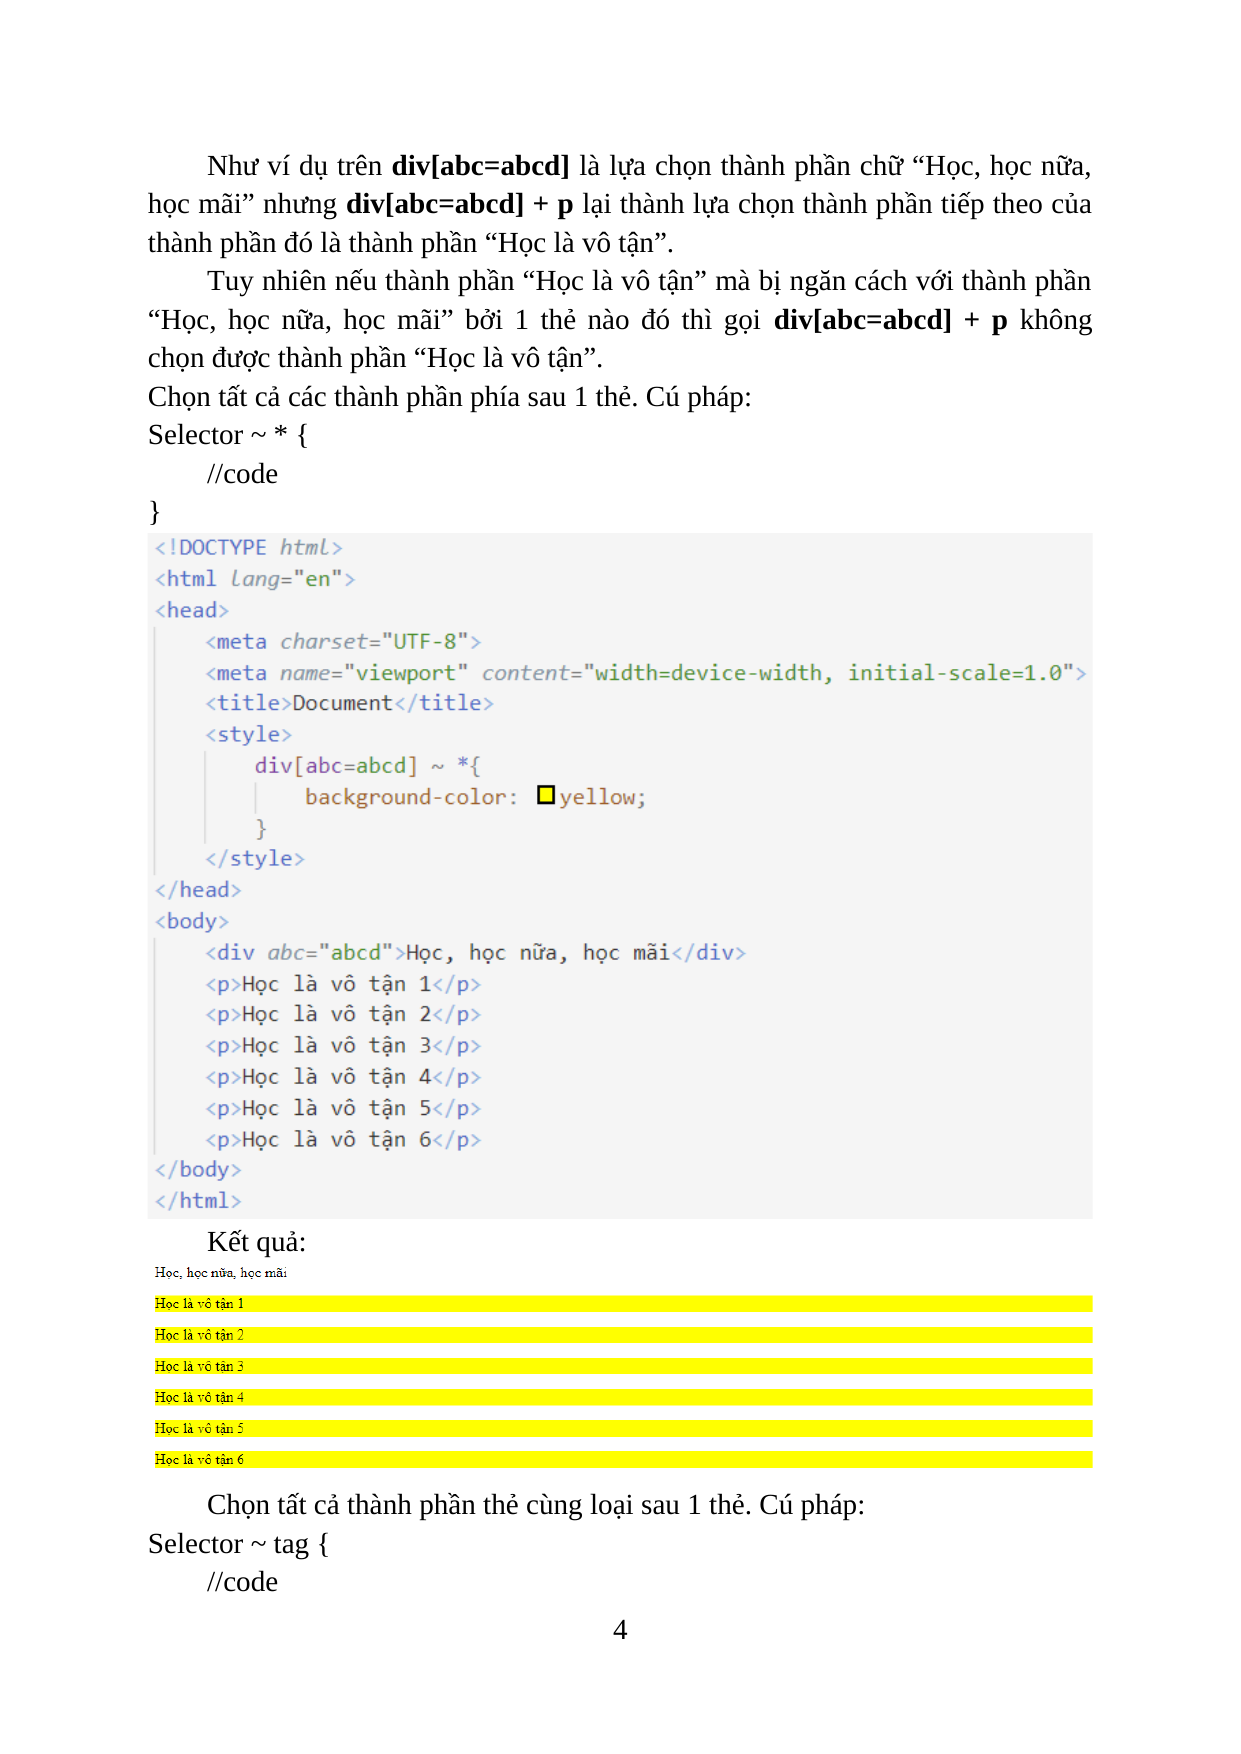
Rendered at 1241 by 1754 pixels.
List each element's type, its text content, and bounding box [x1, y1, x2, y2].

text Tuy nhiên nếu thành phần “Học là vô tận” mà bị ngăn cách với thành phần “Học, học nữa, học mãi” bởi 1 thẻ nào đó thì gọi div[abc=abcd] + p không chọn được thành phần “Học là vô tận”. [148, 263, 1092, 374]
picture [147, 1262, 1093, 1483]
text } [148, 494, 1092, 528]
text Chọn tất cả thành phần thẻ cùng loại sau 1 thẻ. Cú pháp: [148, 1487, 1092, 1521]
picture [147, 533, 1093, 1219]
text //code [148, 456, 1092, 489]
text Chọn tất cả các thành phần phía sau 1 thẻ. Cú pháp: [148, 379, 1092, 412]
text Kết quả: [148, 1224, 1092, 1257]
text Selector ~ * { [148, 417, 1092, 451]
text //code [148, 1564, 1092, 1598]
text Selector ~ tag { [148, 1526, 1092, 1559]
